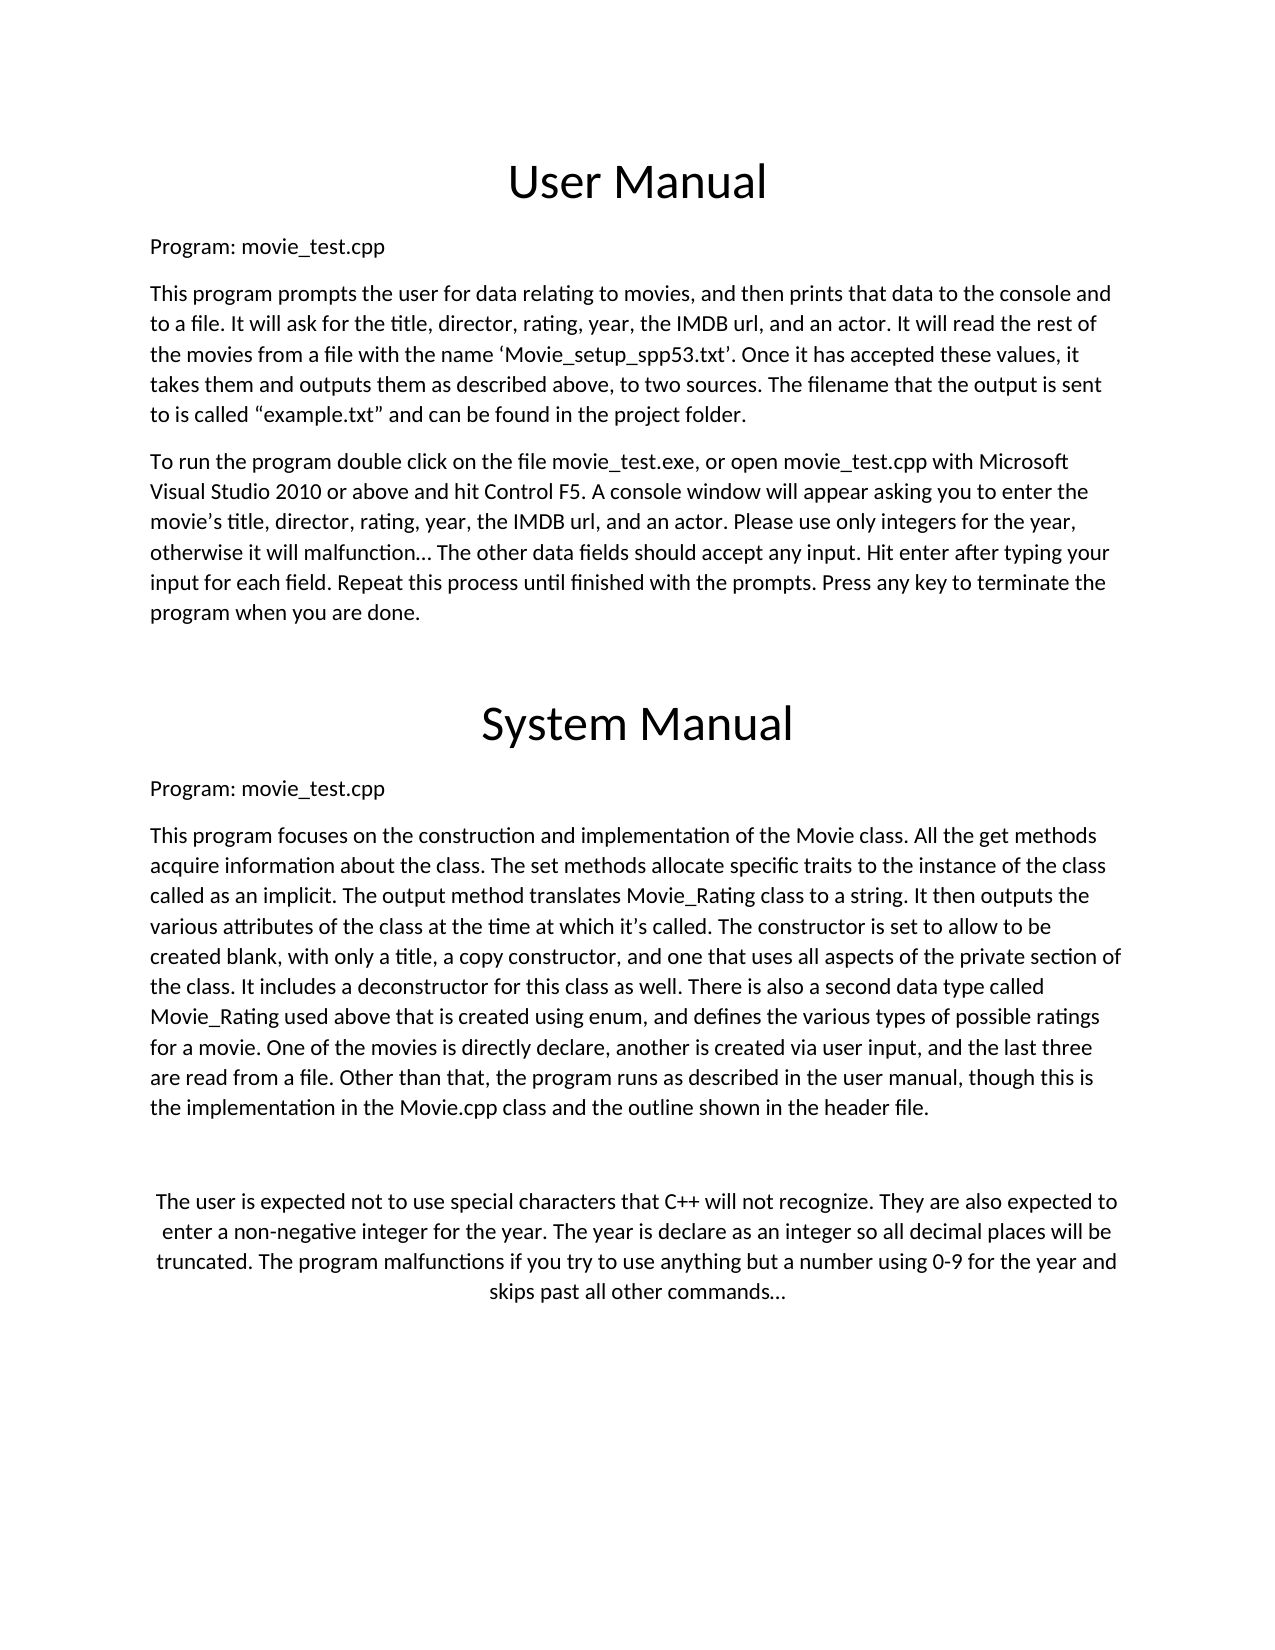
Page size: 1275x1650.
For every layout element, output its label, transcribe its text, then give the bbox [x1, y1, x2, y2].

text Program: movie_test.cpp [150, 232, 1125, 261]
text System Manual [150, 692, 1125, 753]
text The user is expected not to use special characters that C++ will not recognize. They are also expected to enter a non-negative integer for the year. The year is declare as an integer so all decimal places will be truncated. The program malfunctions if you try to use anything but a number using 0-9 for the year and skips past all other commands… [150, 1187, 1125, 1306]
text To run the program double click on the file movie_test.exe, or open movie_test.cpp with Microsoft Visual Studio 2010 or above and hit Control F5. A console window will appear asking you to enter the movie’s title, director, rating, year, the IMDB url, and an actor. Please use only integers for the year, otherwise it will malfunction… The other data fields should accept any input. Hit enter after typing your input for each field. Repeat this process until finished with the prompts. Press any key to terminate the program when you are done. [150, 447, 1125, 626]
text This program focuses on the construction and implementation of the Movie class. All the get methods acquire information about the class. The set methods allocate specific traits to the instance of the class called as an implicit. The output method translates Movie_Rating class to a string. It then outputs the various attributes of the class at the time at which it’s called. The constructor is set to allow to be created blank, with only a title, a copy constructor, and one that uses all aspects of the private section of the class. It includes a deconstructor for this class as well. There is also a second data type called Movie_Rating used above that is created using enum, and defines the various types of possible ratings for a movie. One of the movies is directly declare, another is created via user input, and the last three are read from a file. Other than that, the program runs as described in the user manual, though this is the implementation in the Movie.cpp class and the outline shown in the header file. [150, 821, 1125, 1121]
text User Manual [150, 150, 1125, 211]
text This program prompts the user for data relating to movies, and then prints that data to the console and to a file. It will ask for the title, director, rating, year, the IMDB url, and an actor. It will read the rest of the movies from a file with the name ‘Movie_setup_spp53.txt’. Once it has accepted these values, it takes them and outputs them as described above, to two sources. The filename that the output is sent to is called “example.txt” and can be found in the project folder. [150, 279, 1125, 428]
text Program: movie_test.cpp [150, 774, 1125, 802]
